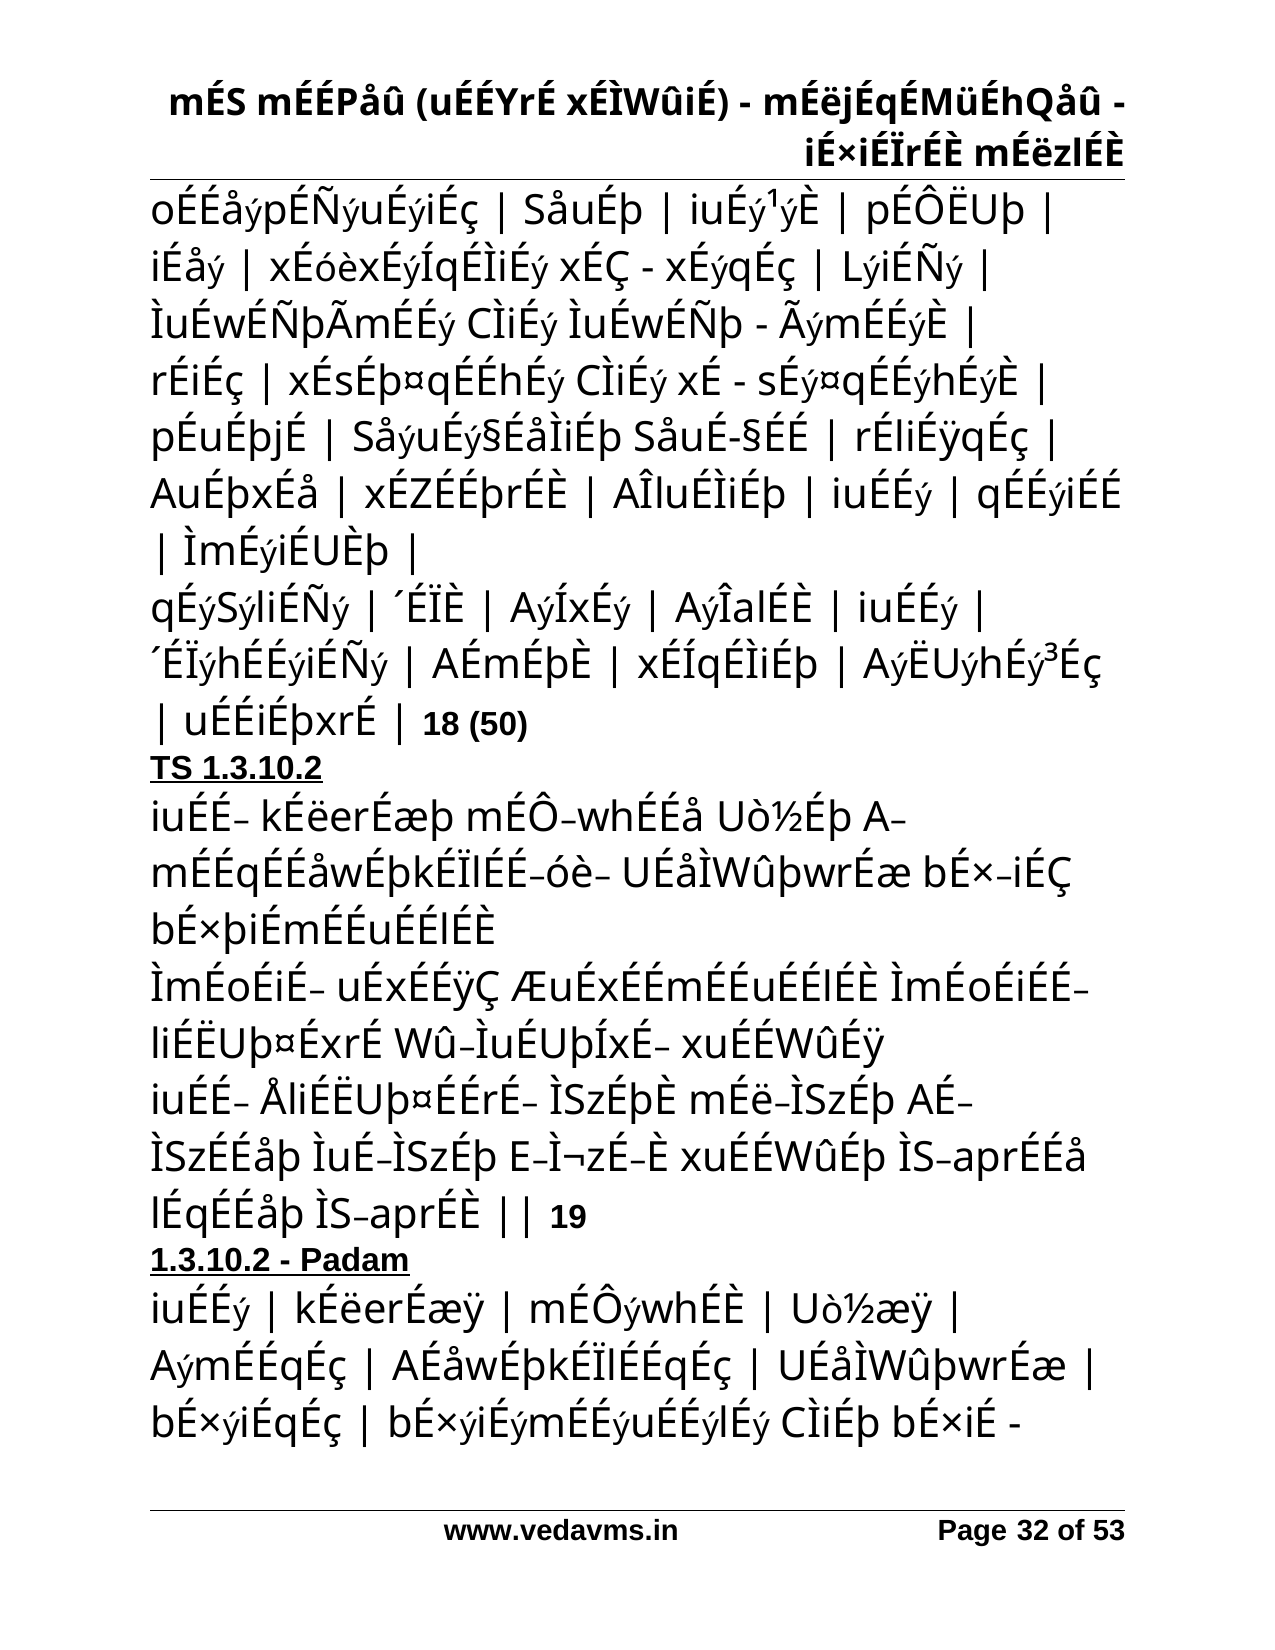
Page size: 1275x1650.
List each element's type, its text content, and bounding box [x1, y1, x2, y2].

text rÉiÉç | xÉsÉþ¤qÉÉhÉý CÌiÉý xÉ - sÉý¤qÉÉýhÉýÈ | pÉuÉþjÉ | SåýuÉý§ÉåÌiÉþ SåuÉ-§ÉÉ | rÉliÉÿqÉç | AuÉþxÉå | xÉZÉÉþrÉÈ | AÎluÉÌiÉþ | iuÉÉý | qÉÉýiÉÉ | ÌmÉýiÉUÈþ | [150, 351, 1125, 578]
text oÉÉåýpÉÑýuÉýiÉç | SåuÉþ | iuÉý¹ýÈ | pÉÔËUþ | iÉåý | xÉóèxÉýÍqÉÌiÉý xÉÇ - xÉýqÉç | LýiÉÑý | ÌuÉwÉÑþÃmÉÉý CÌiÉý ÌuÉwÉÑþ - ÃýmÉÉýÈ | [150, 180, 1125, 351]
text TS 1.3.10.2 [150, 748, 1125, 786]
text iuÉÉ– ÅliÉËUþ¤ÉÉrÉ– ÌSzÉþÈ mÉë–ÌSzÉþ AÉ–ÌSzÉÉåþ ÌuÉ–ÌSzÉþ E–Ì¬zÉ–È xuÉÉWûÉþ ÌS–aprÉÉå lÉqÉÉåþ ÌS–aprÉÈ || 19 [150, 1070, 1125, 1241]
text 1.3.10.2 - Padam [150, 1241, 1125, 1279]
text iuÉÉ– kÉëerÉæþ mÉÔ–whÉÉå Uò½Éþ A–mÉÉqÉÉåwÉþkÉÏlÉÉ–óè– UÉåÌWûþwrÉæ bÉ×–iÉÇ bÉ×þiÉmÉÉuÉÉlÉÈ ÌmÉoÉiÉ– uÉxÉÉÿÇ ÆuÉxÉÉmÉÉuÉÉlÉÈ ÌmÉoÉiÉÉ–liÉËUþ¤ÉxrÉ Wû–ÌuÉUþÍxÉ– xuÉÉWûÉÿ [150, 786, 1125, 1070]
text qÉýSýliÉÑý | ´ÉÏÈ | AýÍxÉý | AýÎalÉÈ | iuÉÉý | ´ÉÏýhÉÉýiÉÑý | AÉmÉþÈ | xÉÍqÉÌiÉþ | AýËUýhÉý³Éç | uÉÉiÉþxrÉ | 18 (50) [150, 578, 1125, 748]
